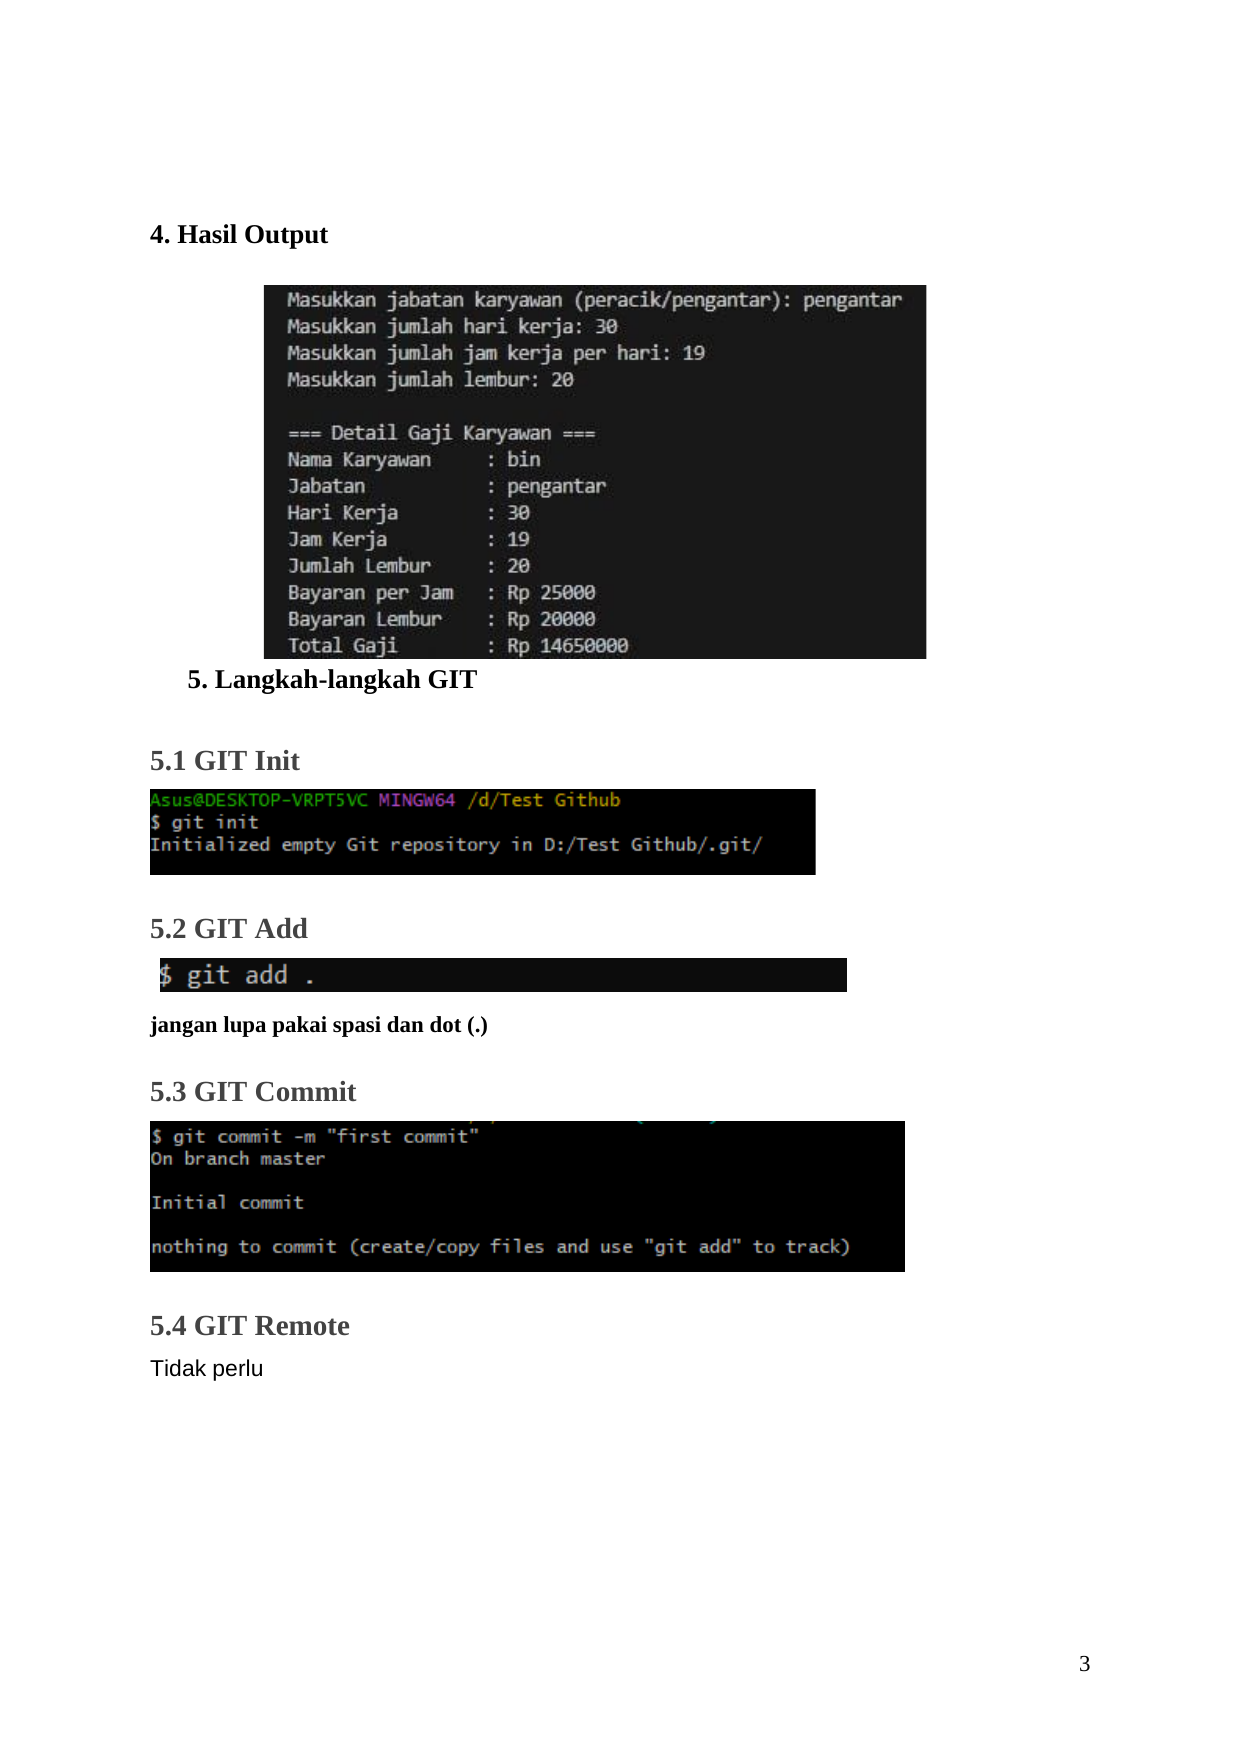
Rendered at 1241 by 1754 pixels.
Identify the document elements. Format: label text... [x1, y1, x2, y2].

subtitle 5.1 GIT Init [150, 743, 1090, 776]
text Tidak perlu [150, 1355, 1090, 1382]
text jangan lupa pakai spasi dan dot (.) [150, 1011, 1090, 1037]
subtitle 5.4 GIT Remote [150, 1308, 1090, 1342]
picture [150, 789, 816, 875]
subtitle 5.3 GIT Commit [150, 1074, 1090, 1108]
subtitle 5.2 GIT Add [150, 911, 1090, 945]
picture [150, 1121, 905, 1272]
picture [160, 958, 847, 992]
subtitle 4. Hasil Output [150, 218, 1090, 249]
subtitle 5. Langkah-langkah GIT [187, 663, 1090, 694]
picture [263, 285, 927, 659]
